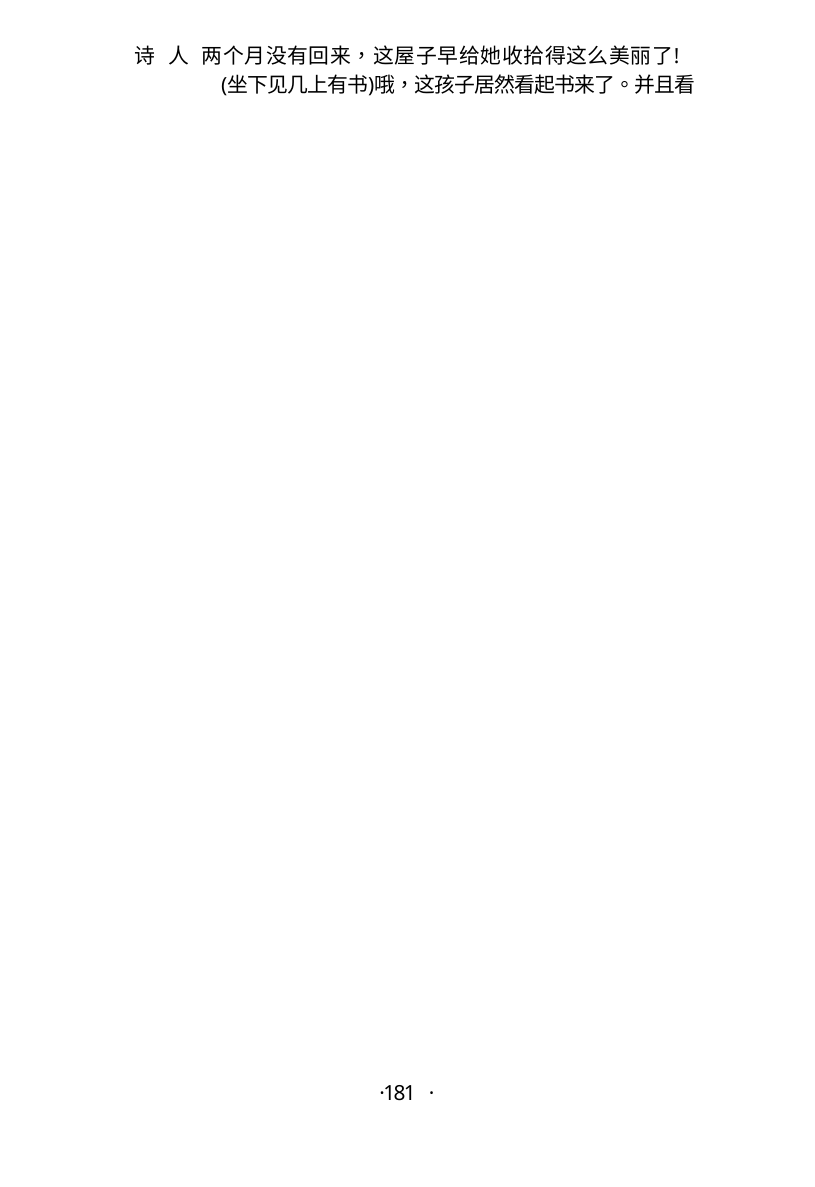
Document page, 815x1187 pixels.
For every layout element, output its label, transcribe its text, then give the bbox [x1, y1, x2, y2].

text 诗 人 两个月没有回来，这屋子早给她收拾得这么美丽了! (坐下见几上有书)哦，这孩子居然看起书来了。并且看 [134, 42, 705, 99]
